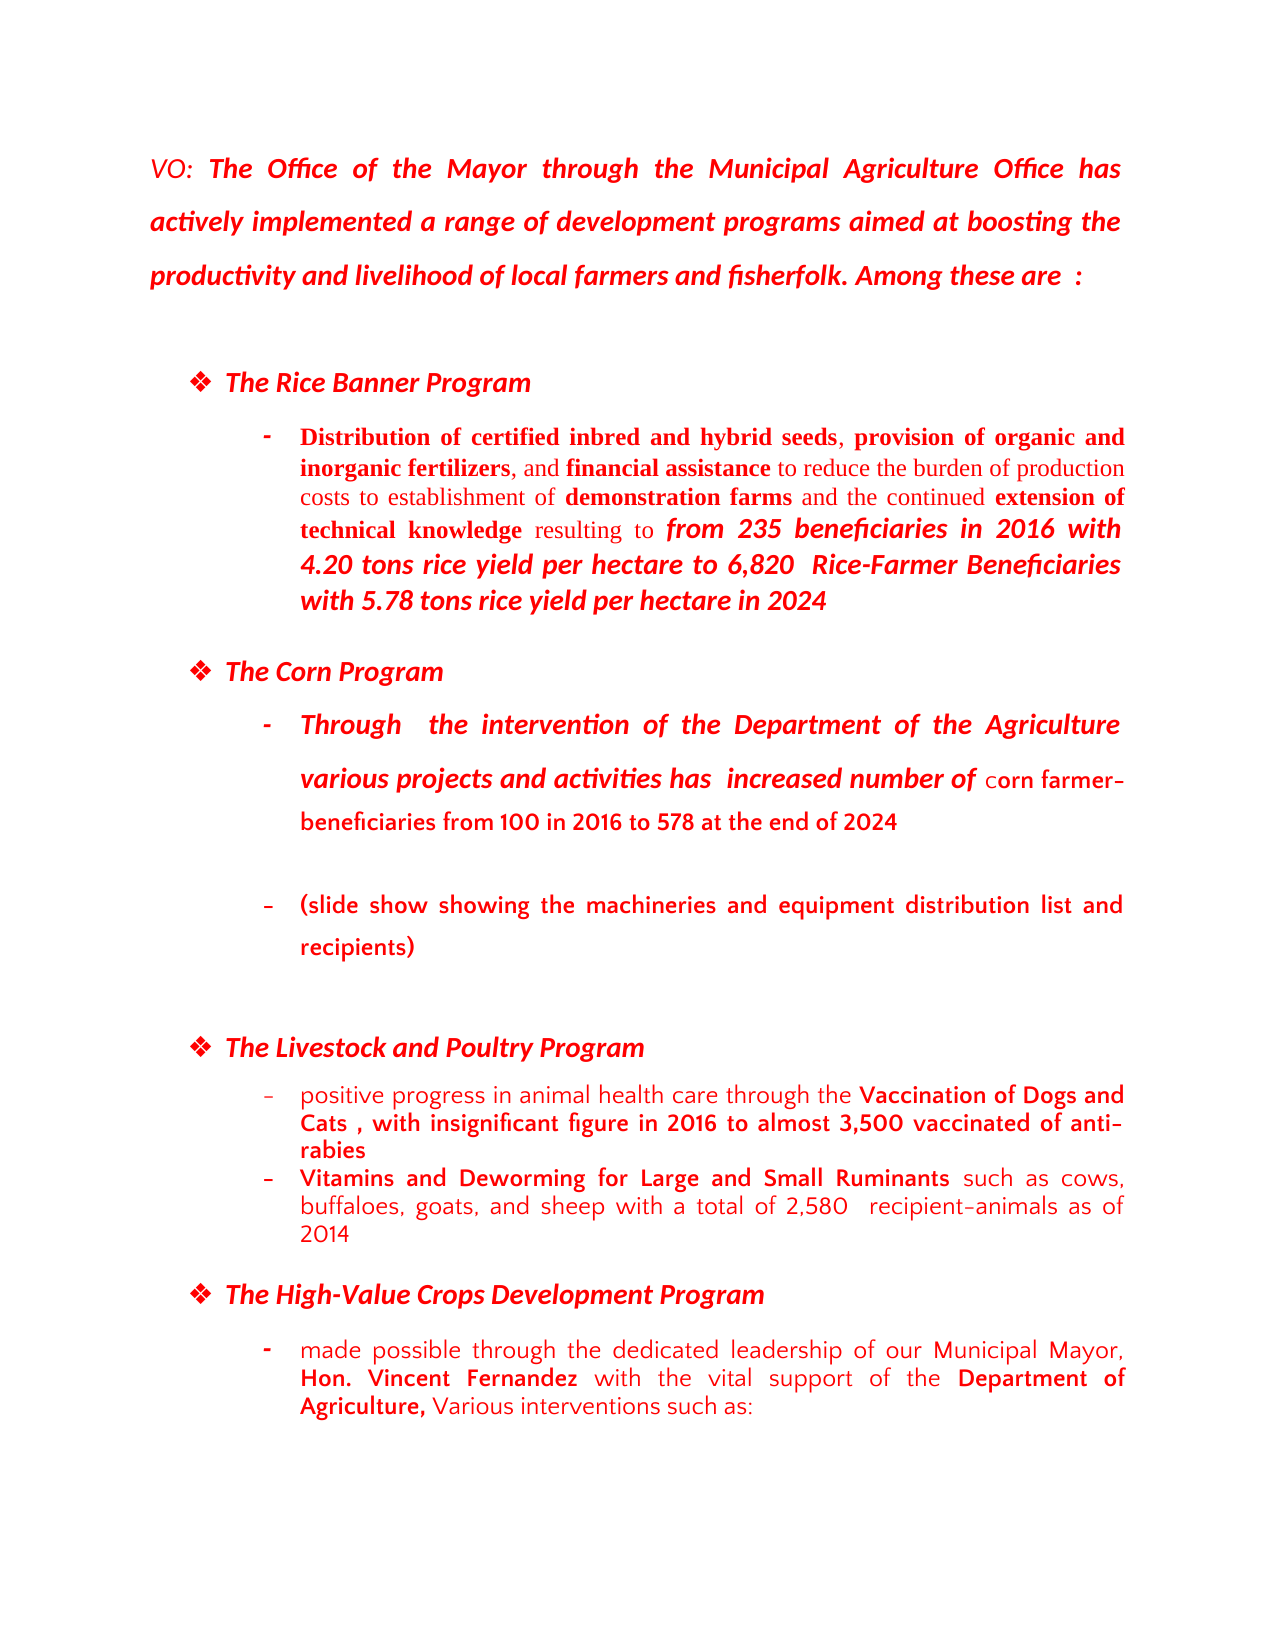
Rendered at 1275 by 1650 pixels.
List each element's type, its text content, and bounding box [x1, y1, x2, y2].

list Through the intervention of the Department of the Agriculture various projects and activities has increased number of corn farmer-beneficiaries from 100 in 2016 to 578 at the end of 2024 [262, 706, 1125, 837]
list The Corn Program [187, 653, 1125, 688]
list (slide show showing the machineries and equipment distribution list and recipients) [262, 892, 1125, 962]
list The High-Value Crops Development Program [187, 1276, 1125, 1312]
list positive progress in animal health care through the Vaccination of Dogs and Cats , with insignificant figure in 2016 to almost 3,500 vaccinated of anti-rabies [262, 1082, 1125, 1165]
text VO: The Office of the Mayor through the Municipal Agriculture Office has actively implemented a range of development programs aimed at boosting the productivity and livelihood of local farmers and fisherfolk. Among these are : [150, 150, 1125, 292]
list The Livestock and Poultry Program [187, 1029, 1125, 1064]
list Distribution of certified inbred and hybrid seeds, provision of organic and inorganic fertilizers, and financial assistance to reduce the burden of production costs to establishment of demonstration farms and the continued extension of technical knowledge resulting to from 235 beneficiaries in 2016 with 4.20 tons rice yield per hectare to 6,820 Rice-Farmer Beneficiaries with 5.78 tons rice yield per hectare in 2024 [262, 417, 1125, 617]
list The Rice Banner Program [187, 364, 1125, 399]
list made possible through the dedicated leadership of our Municipal Mayor, Hon. Vincent Fernandez with the vital support of the Department of Agriculture, Various interventions such as: [262, 1330, 1125, 1421]
list Vitamins and Deworming for Large and Small Ruminants such as cows, buffaloes, goats, and sheep with a total of 2,580 recipient-animals as of 2014 [262, 1165, 1125, 1248]
